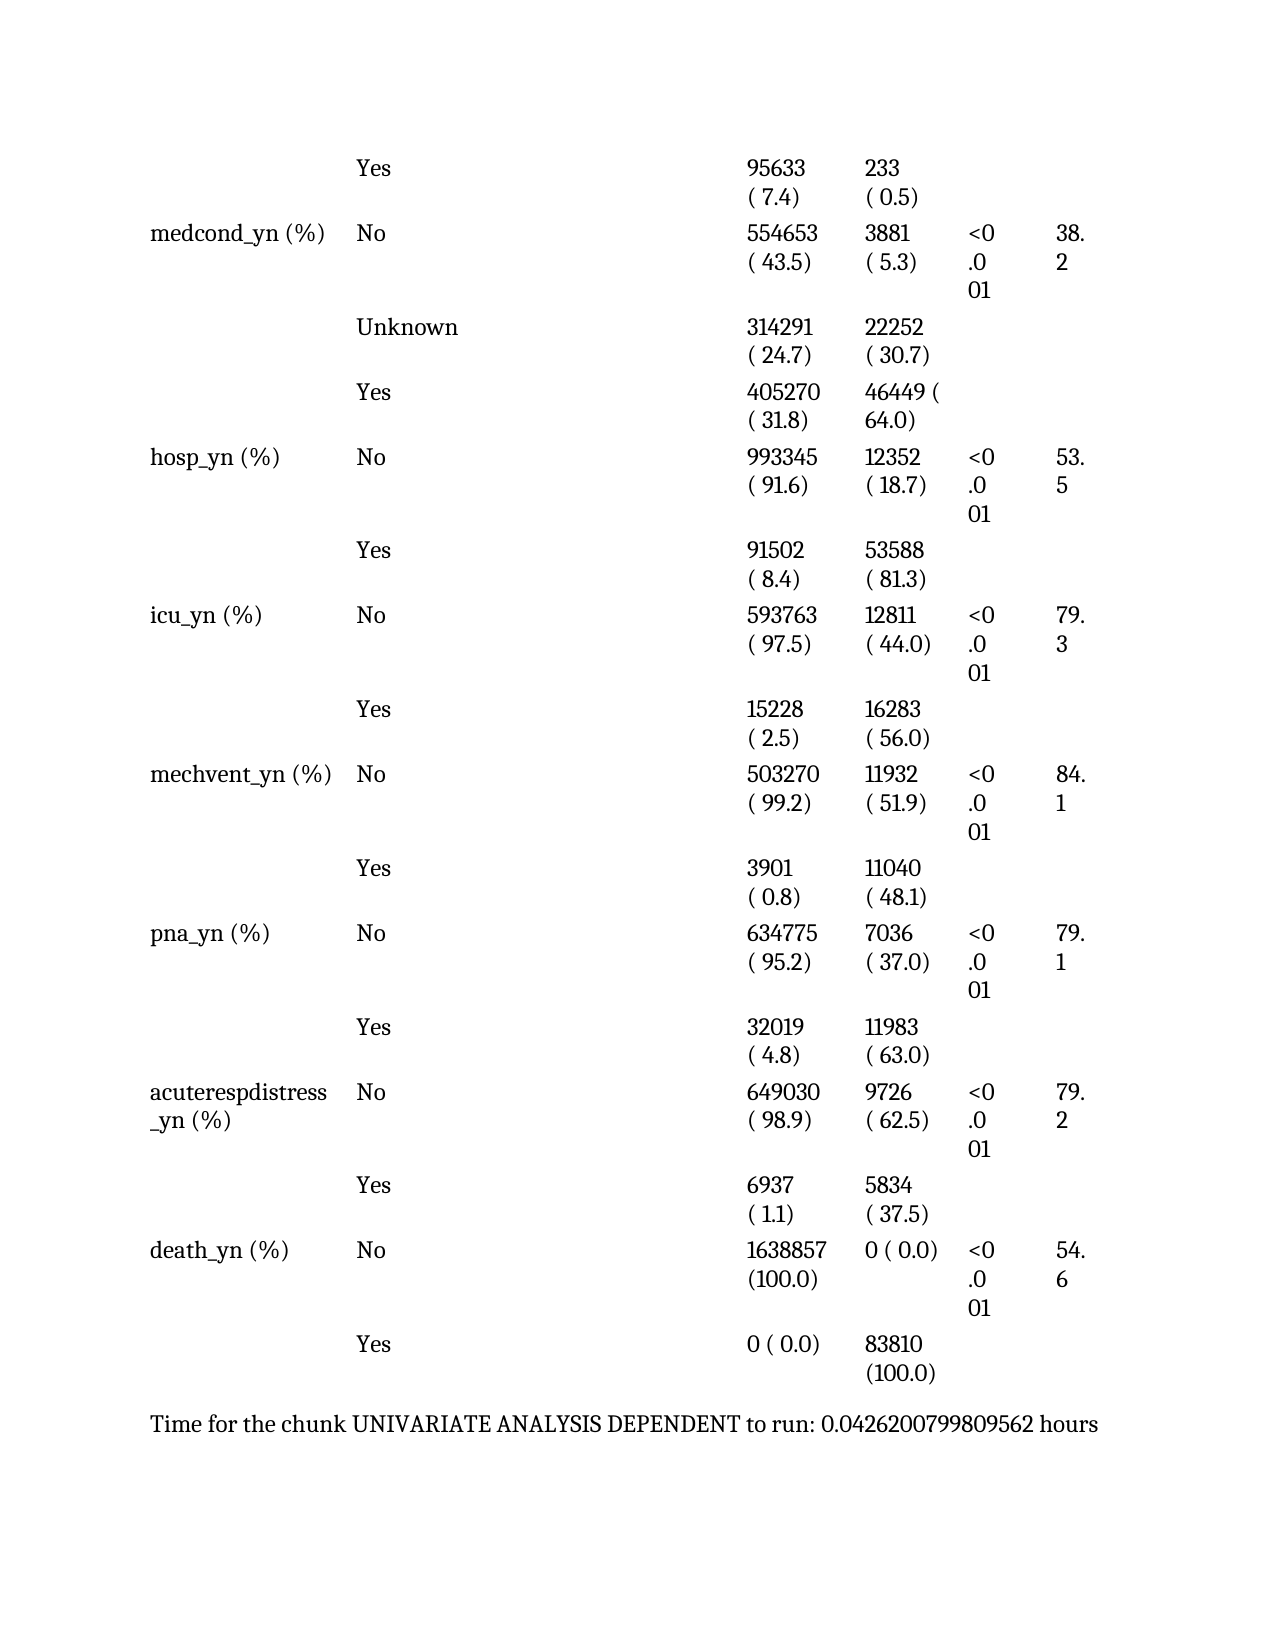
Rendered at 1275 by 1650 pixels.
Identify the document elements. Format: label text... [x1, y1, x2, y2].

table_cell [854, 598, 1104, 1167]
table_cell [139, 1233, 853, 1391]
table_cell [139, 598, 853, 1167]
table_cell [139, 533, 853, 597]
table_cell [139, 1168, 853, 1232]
text Time for the chunk UNIVARIATE ANALYSIS DEPENDENT to run: 0.0426200799809562 hours [150, 1410, 1125, 1439]
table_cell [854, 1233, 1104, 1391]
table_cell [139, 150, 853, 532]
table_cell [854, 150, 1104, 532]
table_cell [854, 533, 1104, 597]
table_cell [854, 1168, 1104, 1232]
